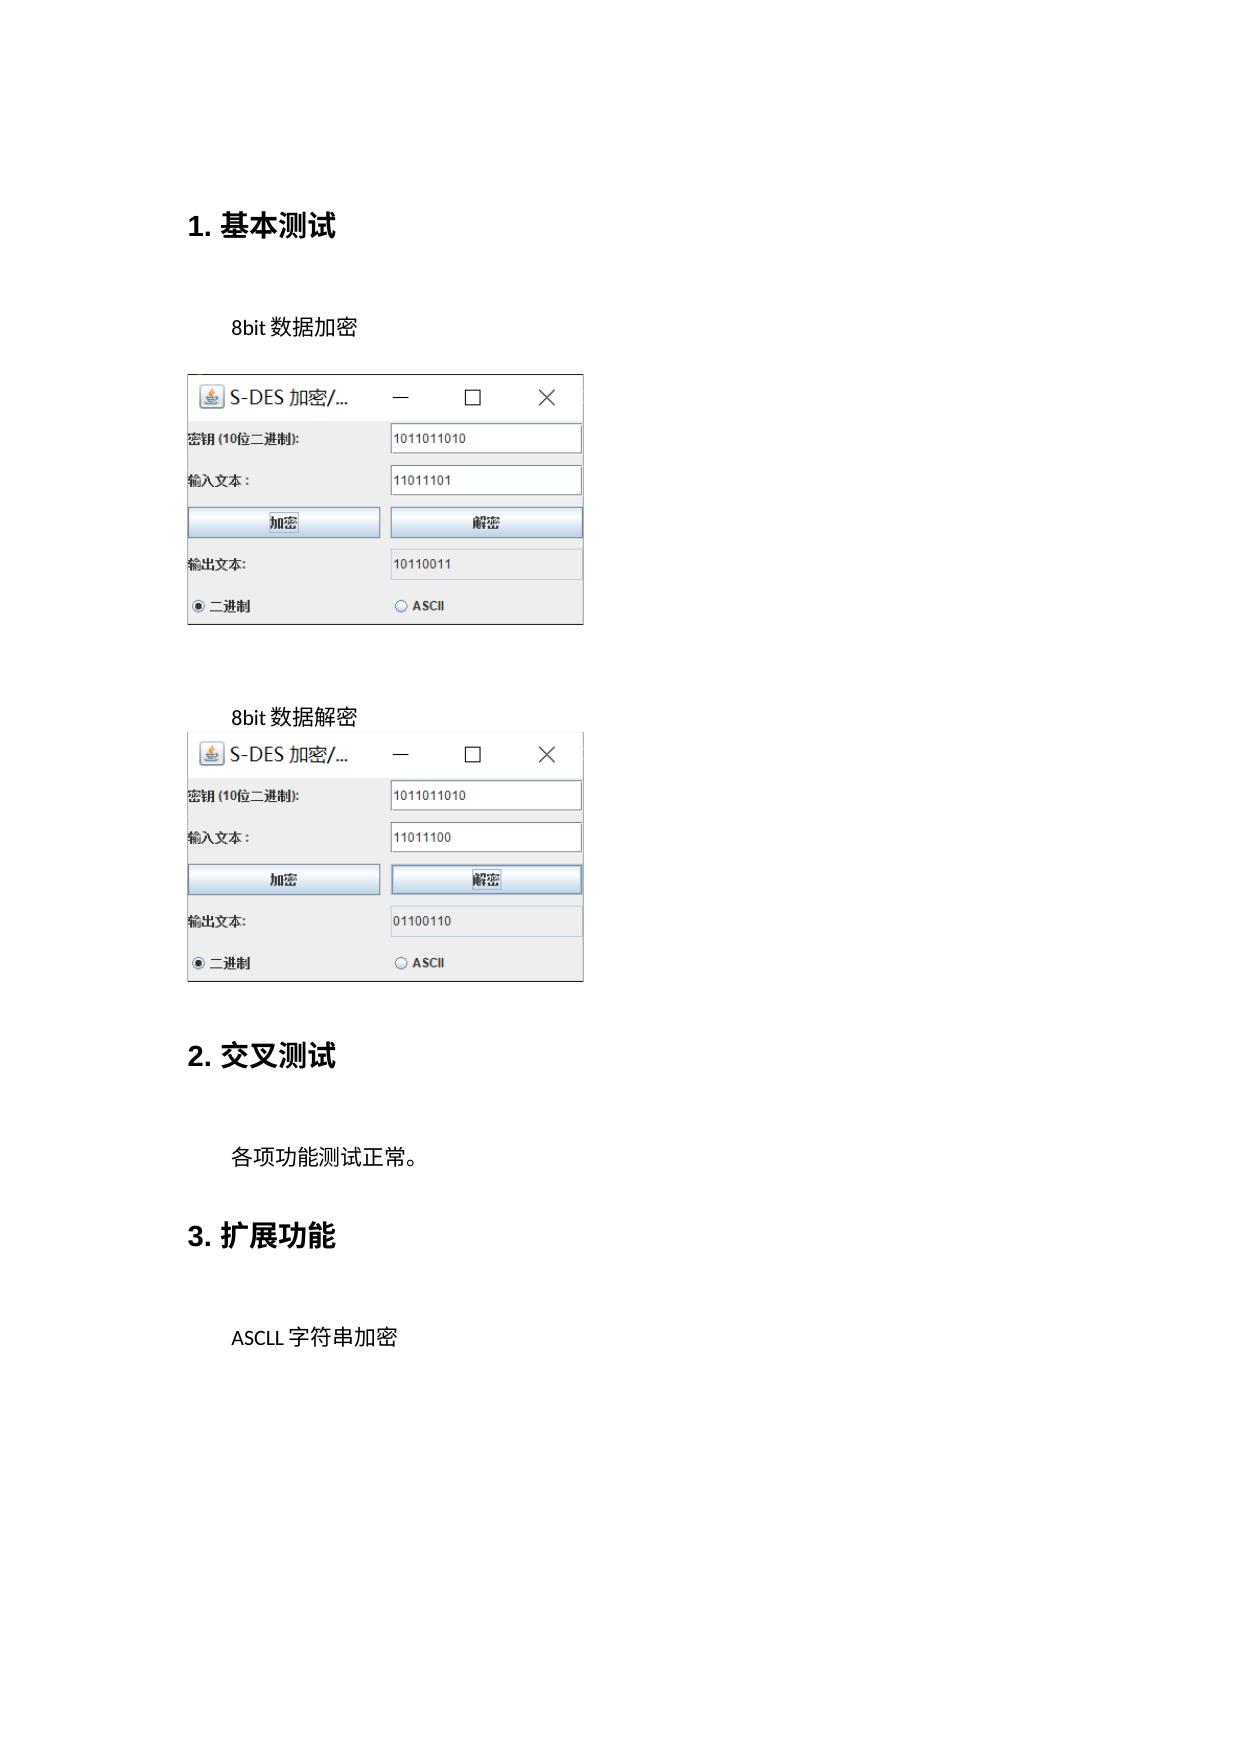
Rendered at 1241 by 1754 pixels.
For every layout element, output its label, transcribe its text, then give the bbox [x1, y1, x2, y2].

subtitle 交叉测试 [187, 1021, 1053, 1086]
text 8bit数据解密 [187, 699, 1053, 732]
text 8bit数据加密 [187, 309, 1053, 342]
picture [187, 732, 584, 982]
subtitle 扩展功能 [187, 1201, 1053, 1266]
picture [187, 374, 584, 625]
text ASCLL字符串加密 [187, 1320, 1053, 1352]
subtitle 基本测试 [187, 191, 1053, 256]
text 各项功能测试正常。 [187, 1140, 1053, 1172]
